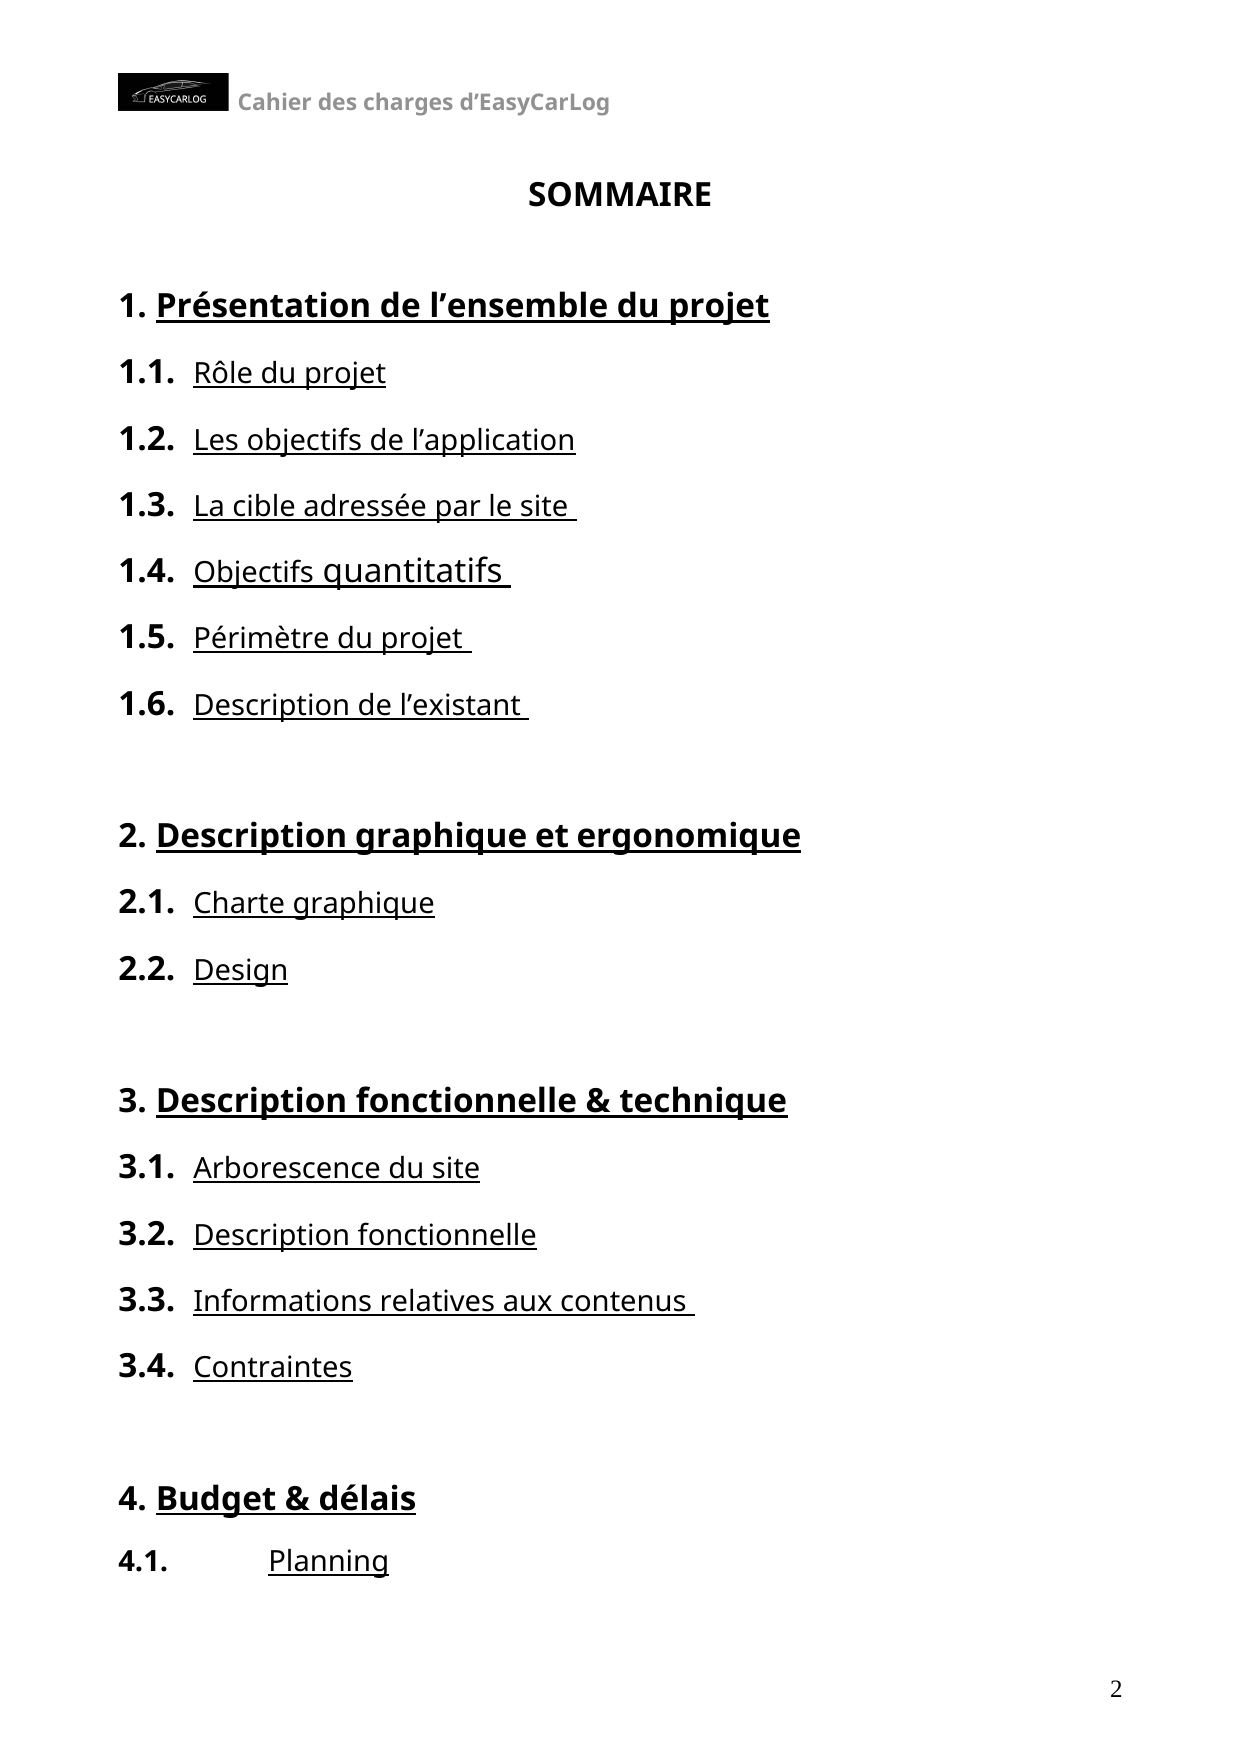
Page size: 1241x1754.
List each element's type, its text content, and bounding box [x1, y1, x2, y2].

list Présentation de l’ensemble du projet [118, 282, 1122, 327]
list Budget & délais [118, 1474, 1122, 1520]
text SOMMAIRE [118, 170, 1122, 216]
list La cible adressée par le site [118, 481, 1122, 526]
list Planning [118, 1541, 1122, 1580]
list Description fonctionnelle [118, 1209, 1122, 1255]
list Les objectifs de l’application [118, 414, 1122, 460]
list Description graphique et ergonomique [118, 812, 1122, 857]
list Informations relatives aux contenus [118, 1276, 1122, 1321]
list Description de l’existant [118, 679, 1122, 725]
list Description fonctionnelle & technique [118, 1077, 1122, 1122]
list Contraintes [118, 1342, 1122, 1387]
list Rôle du projet [118, 348, 1122, 394]
list Charte graphique [118, 878, 1122, 924]
list Arborescence du site [118, 1143, 1122, 1189]
list Design [118, 944, 1122, 990]
list Objectifs quantitatifs [118, 547, 1122, 592]
list Périmètre du projet [118, 613, 1122, 659]
picture [118, 73, 229, 111]
